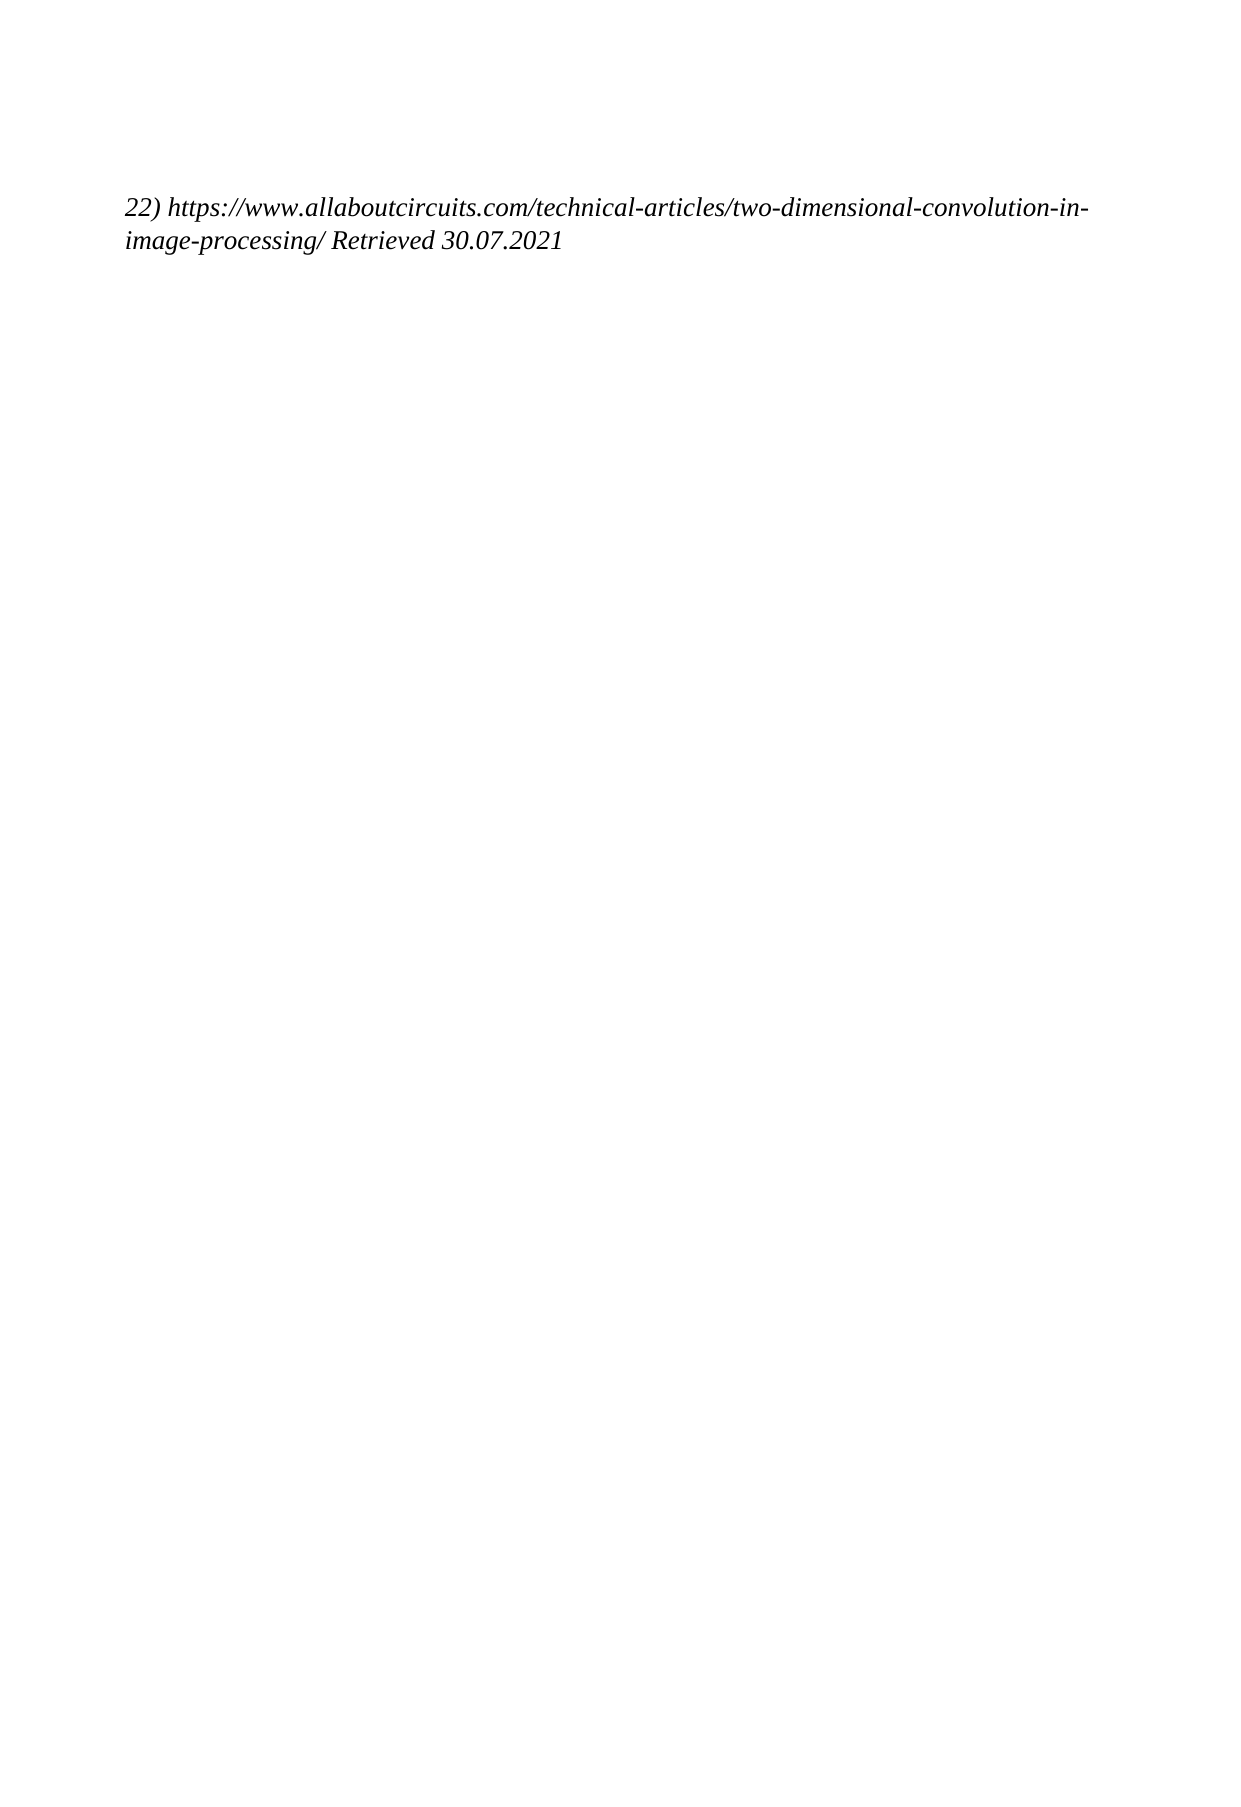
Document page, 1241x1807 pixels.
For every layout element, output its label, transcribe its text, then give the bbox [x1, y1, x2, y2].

text 22) https://www.allaboutcircuits.com/technical-articles/two-dimensional-convolution-in-image-processing/ Retrieved 30.07.2021 [124, 191, 1115, 256]
